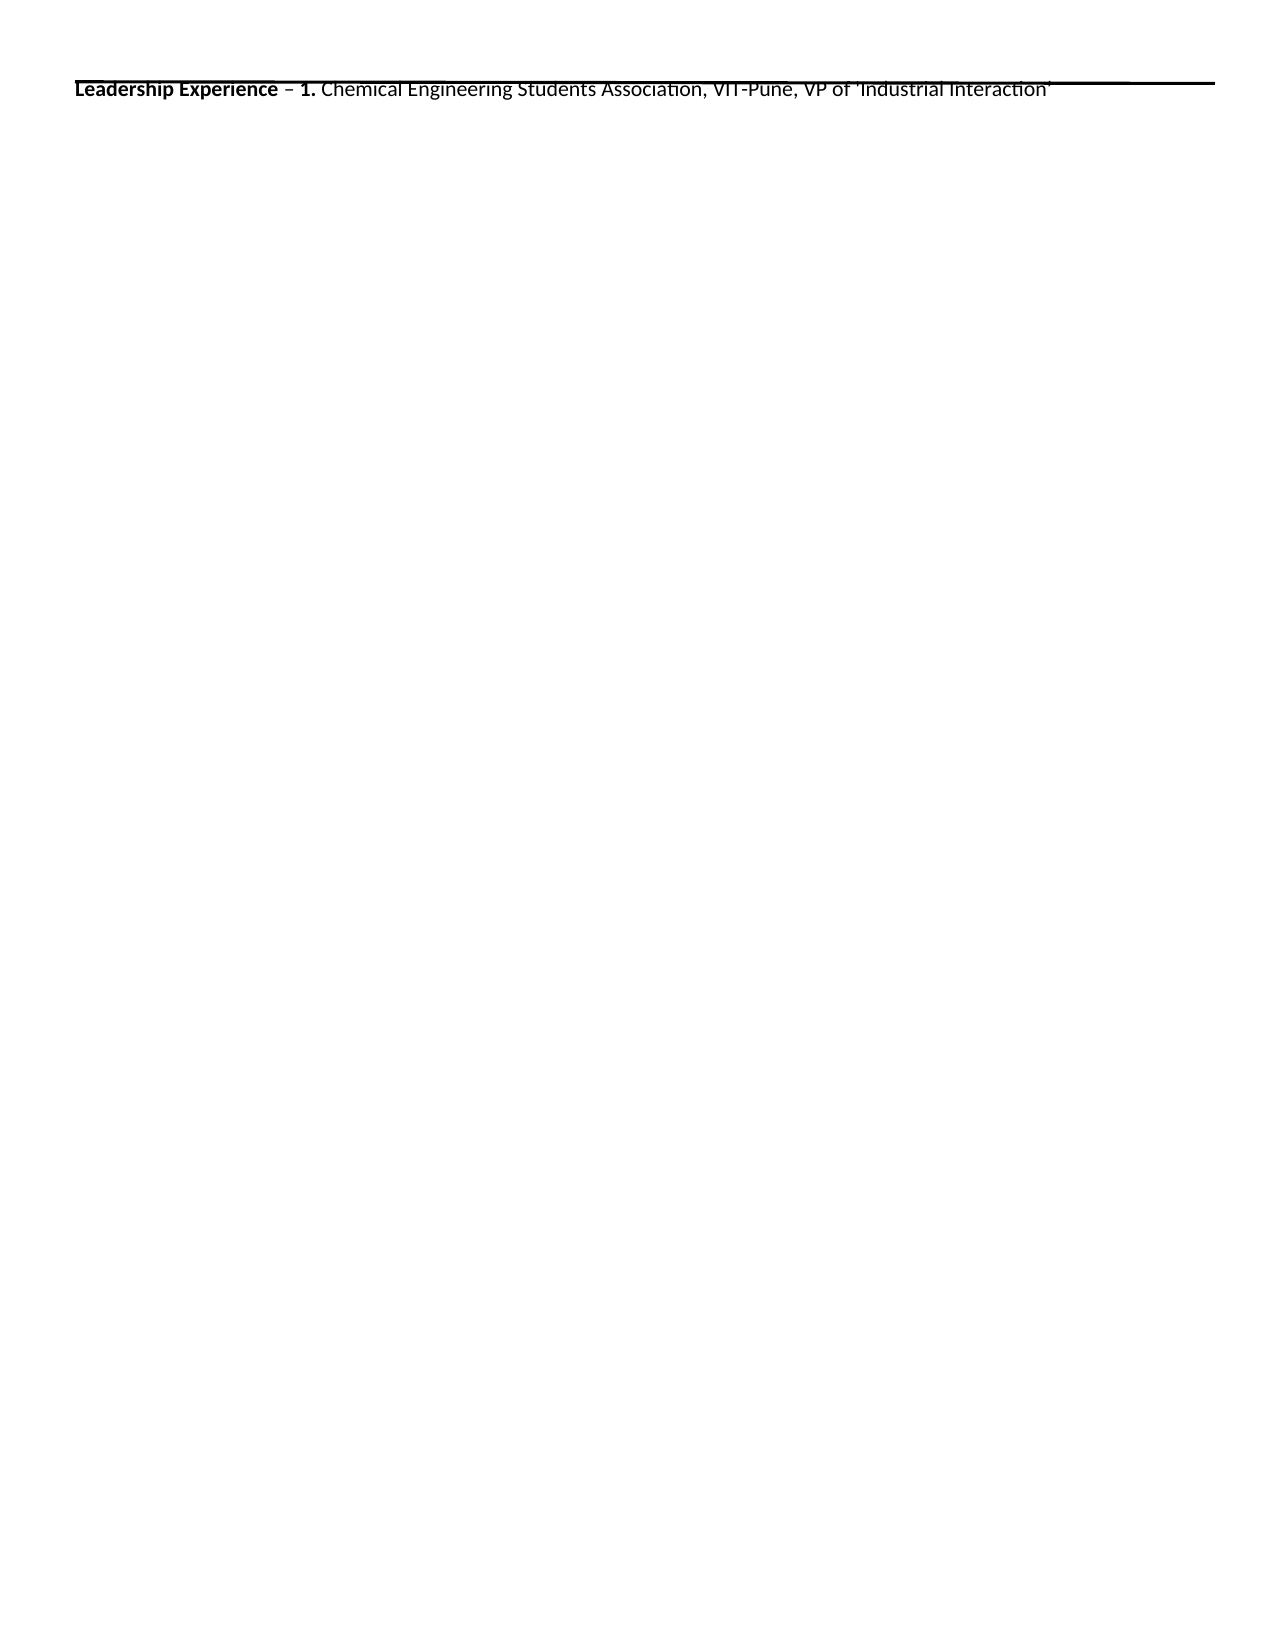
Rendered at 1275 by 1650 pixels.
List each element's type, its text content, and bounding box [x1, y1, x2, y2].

text Leadership Experience – 1. Chemical Engineering Students Association, VIT-Pune, VP of 'Industrial Interaction’ [75, 84, 1200, 102]
